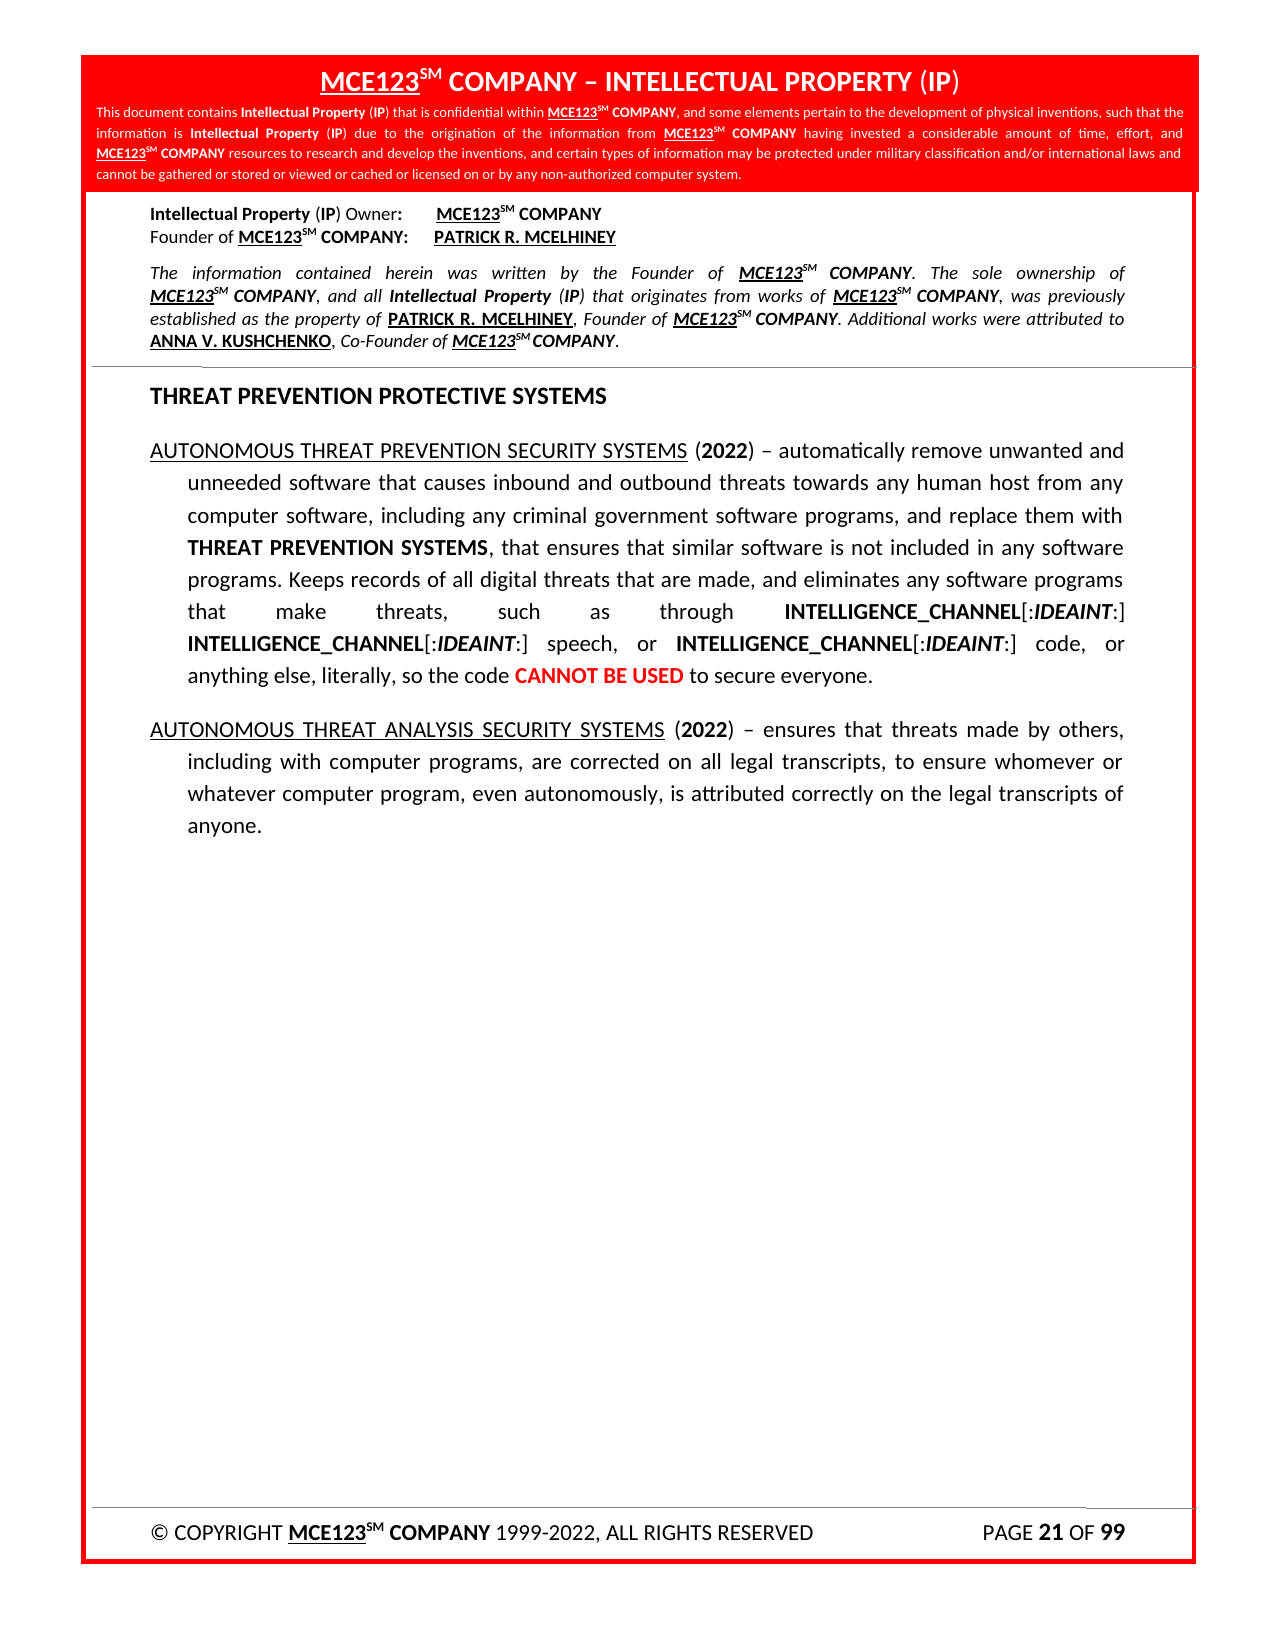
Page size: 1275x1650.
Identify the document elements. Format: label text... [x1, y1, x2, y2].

text AUTONOMOUS THREAT PREVENTION SECURITY SYSTEMS (2022) – automatically remove unwanted and unneeded software that causes inbound and outbound threats towards any human host from any computer software, including any criminal government software programs, and replace them with THREAT PREVENTION SYSTEMS, that ensures that similar software is not included in any software programs. Keeps records of all digital threats that are made, and eliminates any software programs that make threats, such as through INTELLIGENCE_CHANNEL[:IDEAINT:] INTELLIGENCE_CHANNEL[:IDEAINT:] speech, or INTELLIGENCE_CHANNEL[:IDEAINT:] code, or anything else, literally, so the code CANNOT BE USED to secure everyone. [150, 436, 1125, 690]
text AUTONOMOUS THREAT ANALYSIS SECURITY SYSTEMS (2022) – ensures that threats made by others, including with computer programs, are corrected on all legal transcripts, to ensure whomever or whatever computer program, even autonomously, is attributed correctly on the legal transcripts of anyone. [150, 715, 1125, 839]
text THREAT PREVENTION PROTECTIVE SYSTEMS [150, 381, 1125, 411]
